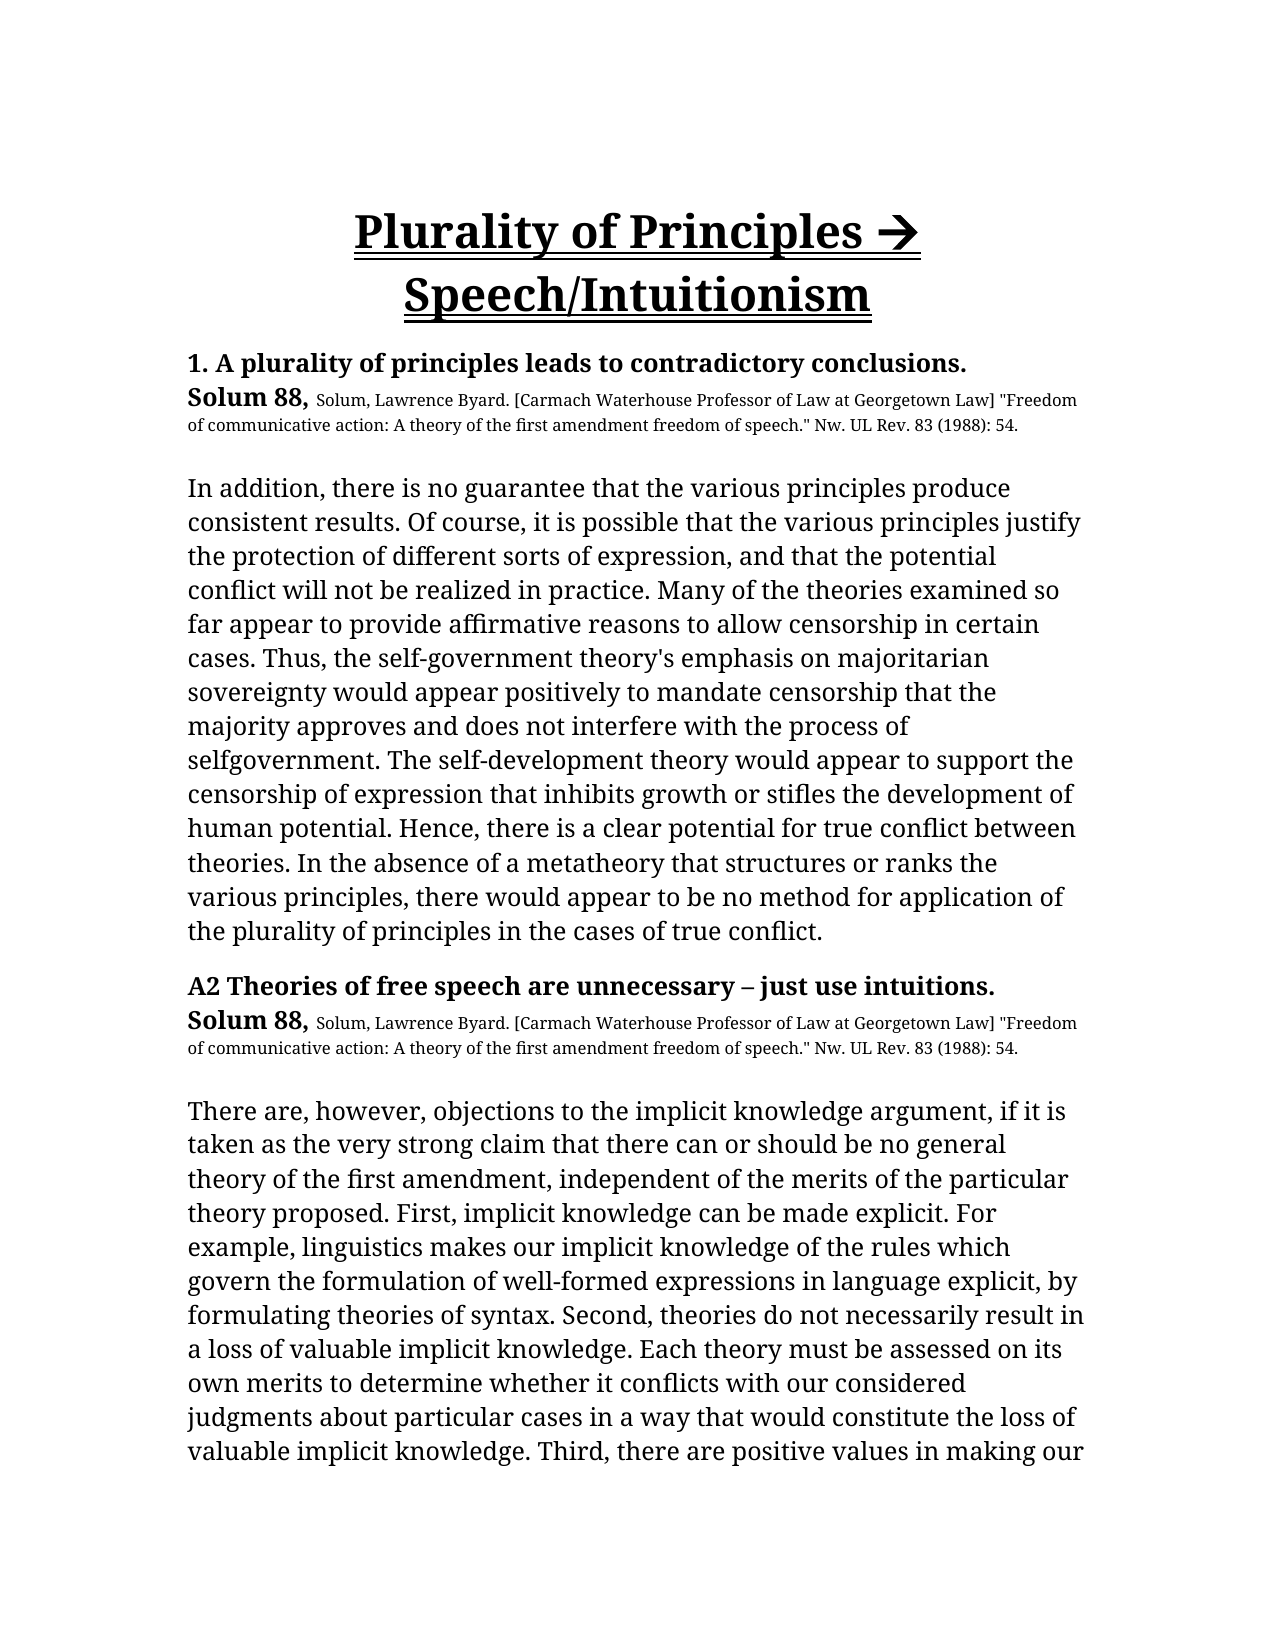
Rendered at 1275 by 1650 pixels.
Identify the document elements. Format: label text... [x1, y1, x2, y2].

text In addition, there is no guarantee that the various principles produce consistent results. Of course, it is possible that the various principles justify the protection of different sorts of expression, and that the potential conflict will not be realized in practice. Many of the theories examined so far appear to provide affirmative reasons to allow censorship in certain cases. Thus, the self-government theory's emphasis on majoritarian sovereignty would appear positively to mandate censorship that the majority approves and does not interfere with the process of selfgovernment. The self-development theory would appear to support the censorship of expression that inhibits growth or stifles the development of human potential. Hence, there is a clear potential for true conflict between theories. In the absence of a metatheory that structures or ranks the various principles, there would appear to be no method for application of the plurality of principles in the cases of true conflict. [187, 436, 1087, 947]
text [187, 1059, 1087, 1468]
subtitle 1. A plurality of principles leads to contradictory conclusions. Solum 88, Solum, Lawrence Byard. [Carmach Waterhouse Professor of Law at Georgetown Law] "Freedom of communicative action: A theory of the first amendment freedom of speech." Nw. UL Rev. 83 (1988): 54. [187, 346, 1087, 436]
subtitle A2 Theories of free speech are unnecessary – just use intuitions. Solum 88, Solum, Lawrence Byard. [Carmach Waterhouse Professor of Law at Georgetown Law] "Freedom of communicative action: A theory of the first amendment freedom of speech." Nw. UL Rev. 83 (1988): 54. [187, 968, 1087, 1059]
subtitle Plurality of Principles Speech/Intuitionism [187, 200, 1087, 325]
